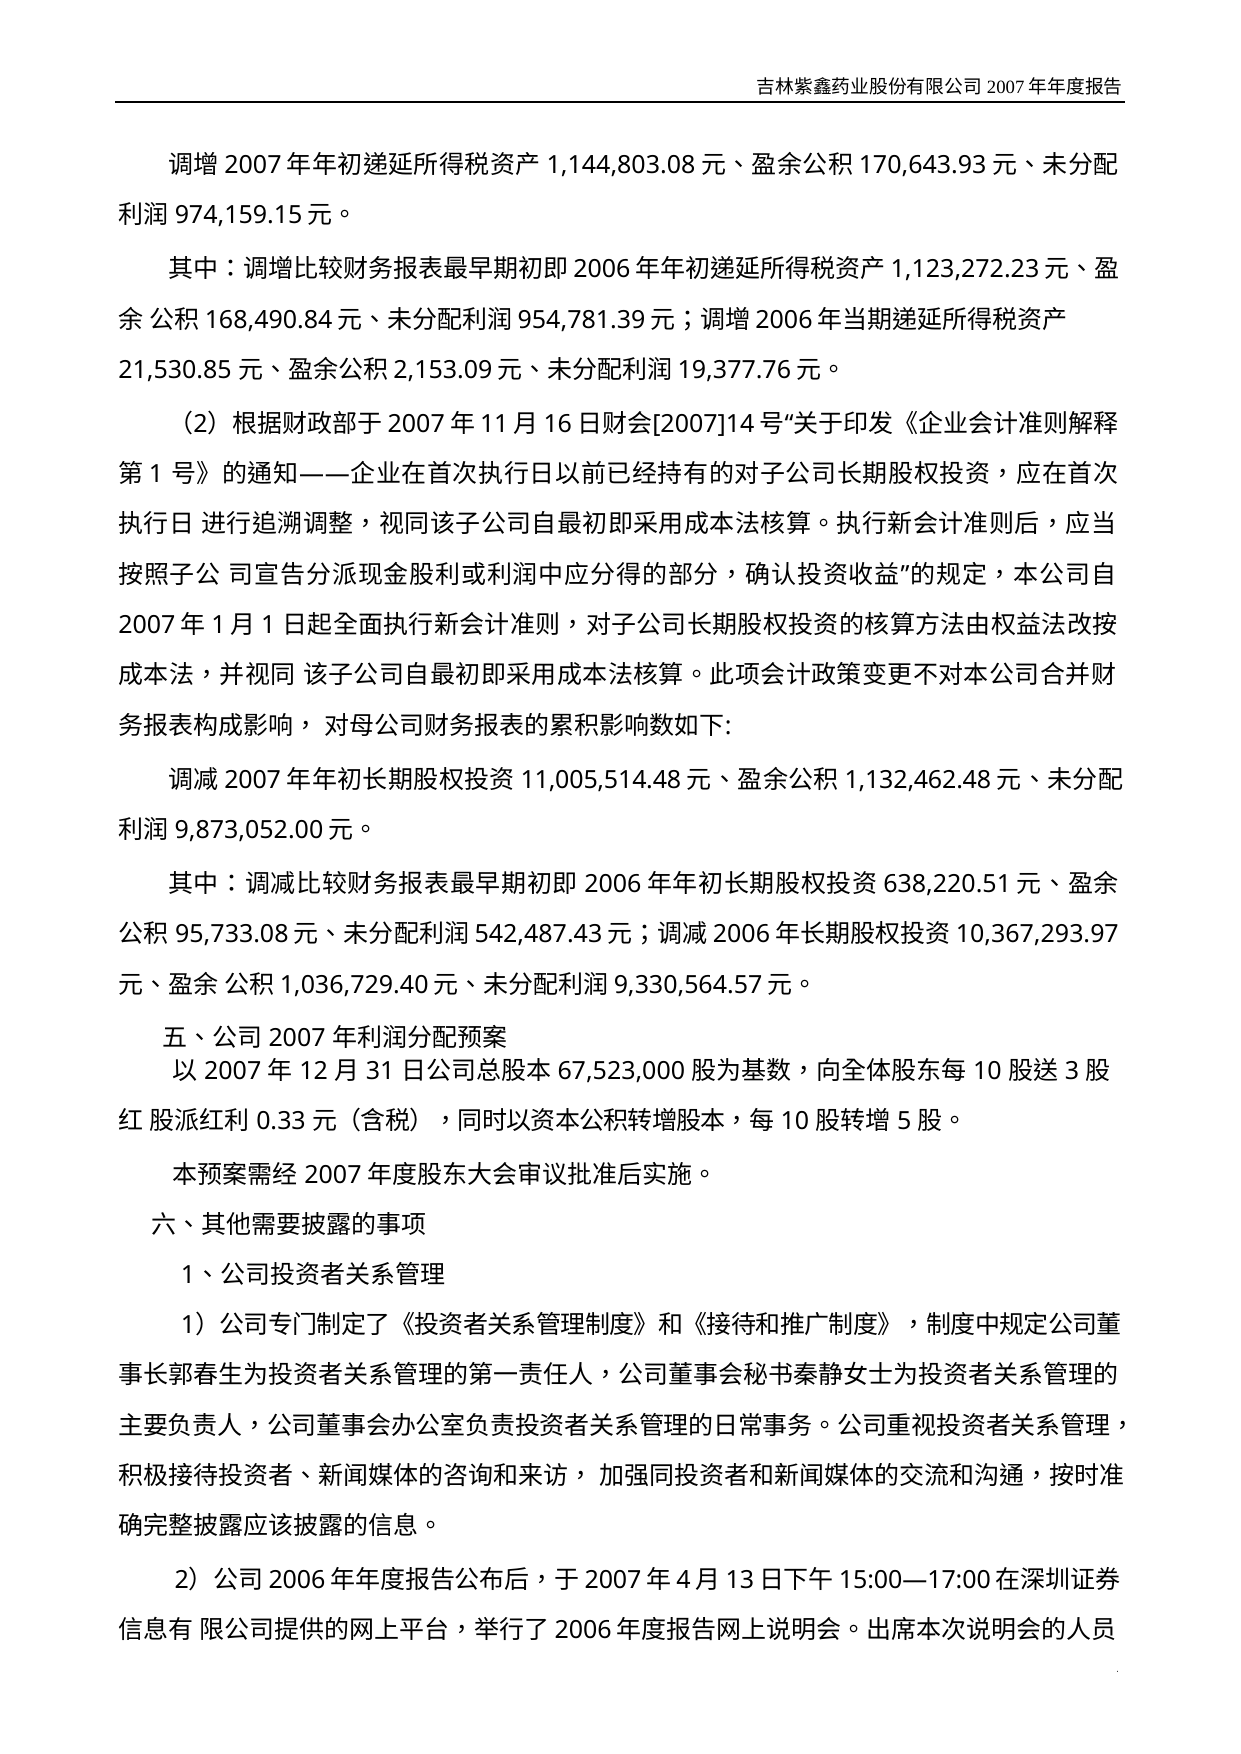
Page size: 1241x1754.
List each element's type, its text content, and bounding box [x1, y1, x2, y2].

text 调增2007年年初递延所得税资产1,144,803.08元、盈余公积170,643.93元、未分配利润 974,159.15元。 [118, 147, 1119, 231]
text 五、公司 2007 年利润分配预案 [162, 1020, 1137, 1053]
text 调减2007年年初长期股权投资11,005,514.48元、盈余公积1,132,462.48元、未分配利润 9,873,052.00元。 [118, 761, 1123, 846]
text 本预案需经 2007 年度股东大会审议批准后实施。 [173, 1157, 1137, 1191]
text 其中：调减比较财务报表最早期初即2006年年初长期股权投资638,220.51元、盈余公积 95,733.08元、未分配利润542,487.43元；调减2006年长期股权投资10,367,293.97元、盈余 公积1,036,729.40元、未分配利润9,330,564.57元。 [118, 866, 1119, 1000]
text （2）根据财政部于2007年11月16日财会[2007]14号“关于印发《企业会计准则解释第1 号》的通知——企业在首次执行日以前已经持有的对子公司长期股权投资，应在首次执行日 进行追溯调整，视同该子公司自最初即采用成本法核算。执行新会计准则后，应当按照子公 司宣告分派现金股利或利润中应分得的部分，确认投资收益”的规定，本公司自2007年1月1 日起全面执行新会计准则，对子公司长期股权投资的核算方法由权益法改按成本法，并视同 该子公司自最初即采用成本法核算。此项会计政策变更不对本公司合并财务报表构成影响， 对母公司财务报表的累积影响数如下: [118, 406, 1119, 741]
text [118, 1562, 1137, 1646]
text 1、公司投资者关系管理 [181, 1257, 1137, 1291]
text 六、其他需要披露的事项 [151, 1207, 1137, 1241]
text 以 2007 年 12 月 31 日公司总股本 67,523,000 股为基数，向全体股东每 10 股送 3 股红 股派红利 0.33 元（含税），同时以资本公积转增股本，每 10 股转增 5 股。 [118, 1053, 1124, 1137]
text 1）公司专门制定了《投资者关系管理制度》和《接待和推广制度》，制度中规定公司董 事长郭春生为投资者关系管理的第一责任人，公司董事会秘书秦静女士为投资者关系管理的 主要负责人，公司董事会办公室负责投资者关系管理的日常事务。公司重视投资者关系管理， 积极接待投资者、新闻媒体的咨询和来访， 加强同投资者和新闻媒体的交流和沟通，按时准 确完整披露应该披露的信息。 [118, 1307, 1137, 1542]
text 其中：调增比较财务报表最早期初即2006年年初递延所得税资产1,123,272.23元、盈余 公积168,490.84元、未分配利润954,781.39元；调增2006年当期递延所得税资产21,530.85 元、盈余公积2,153.09元、未分配利润19,377.76元。 [118, 251, 1121, 386]
